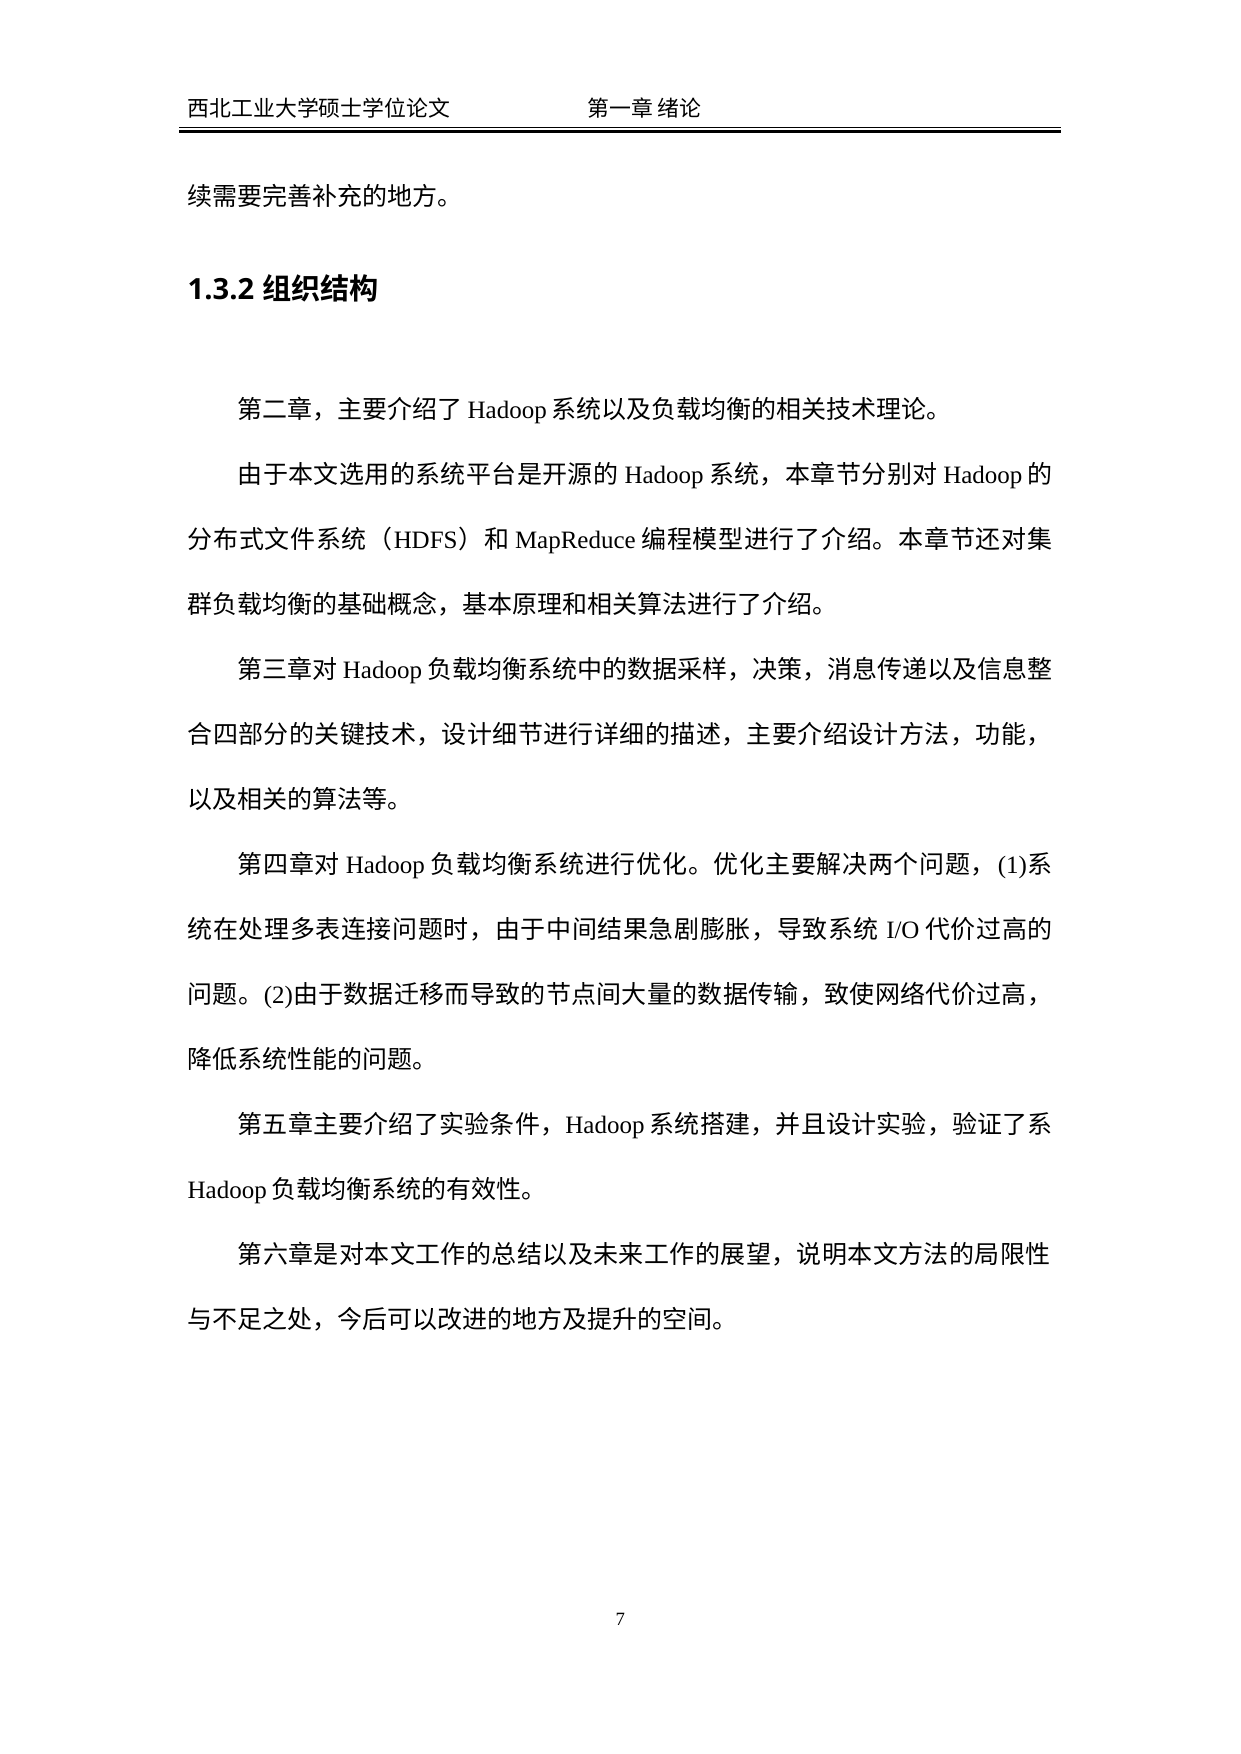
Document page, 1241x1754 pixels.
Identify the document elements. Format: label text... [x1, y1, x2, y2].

text 由于本文选用的系统平台是开源的Hadoop系统，本章节分别对Hadoop的分布式文件系统（HDFS）和MapReduce编程模型进行了介绍。本章节还对集群负载均衡的基础概念，基本原理和相关算法进行了介绍。 [187, 440, 1053, 635]
text 第二章，主要介绍了Hadoop系统以及负载均衡的相关技术理论。 [187, 375, 1053, 440]
text 第五章主要介绍了实验条件，Hadoop系统搭建，并且设计实验，验证了系Hadoop负载均衡系统的有效性。 [187, 1090, 1053, 1220]
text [187, 162, 1053, 227]
text 第四章对Hadoop负载均衡系统进行优化。优化主要解决两个问题，(1)系统在处理多表连接问题时，由于中间结果急剧膨胀，导致系统I/O代价过高的问题。(2)由于数据迁移而导致的节点间大量的数据传输，致使网络代价过高，降低系统性能的问题。 [187, 830, 1053, 1090]
text 第三章对Hadoop负载均衡系统中的数据采样，决策，消息传递以及信息整合四部分的关键技术，设计细节进行详细的描述，主要介绍设计方法，功能，以及相关的算法等。 [187, 635, 1053, 830]
text 第六章是对本文工作的总结以及未来工作的展望，说明本文方法的局限性与不足之处，今后可以改进的地方及提升的空间。 [187, 1220, 1053, 1350]
text 1.3.2 组织结构 [187, 254, 1053, 319]
